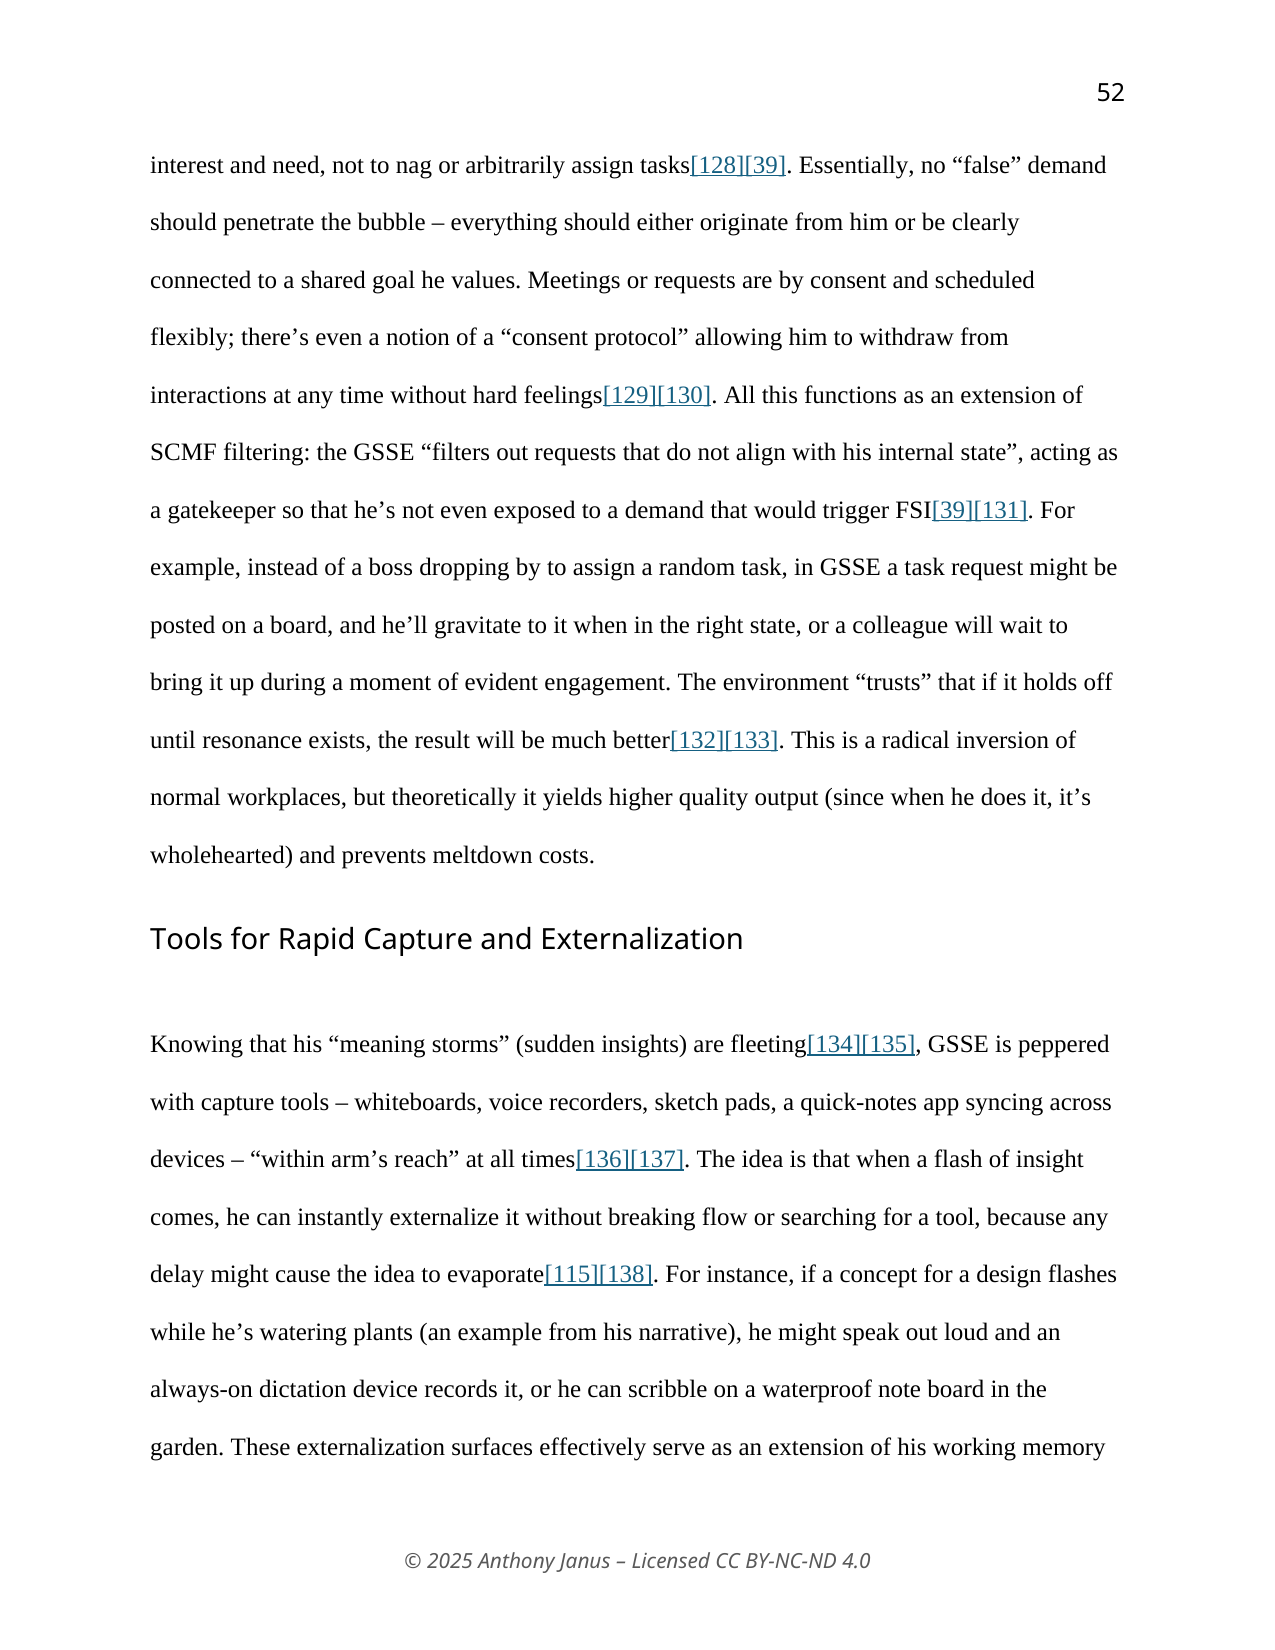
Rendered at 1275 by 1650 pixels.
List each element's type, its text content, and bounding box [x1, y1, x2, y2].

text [150, 1029, 1125, 1461]
subtitle Tools for Rapid Capture and Externalization [150, 918, 1125, 958]
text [150, 150, 1125, 869]
